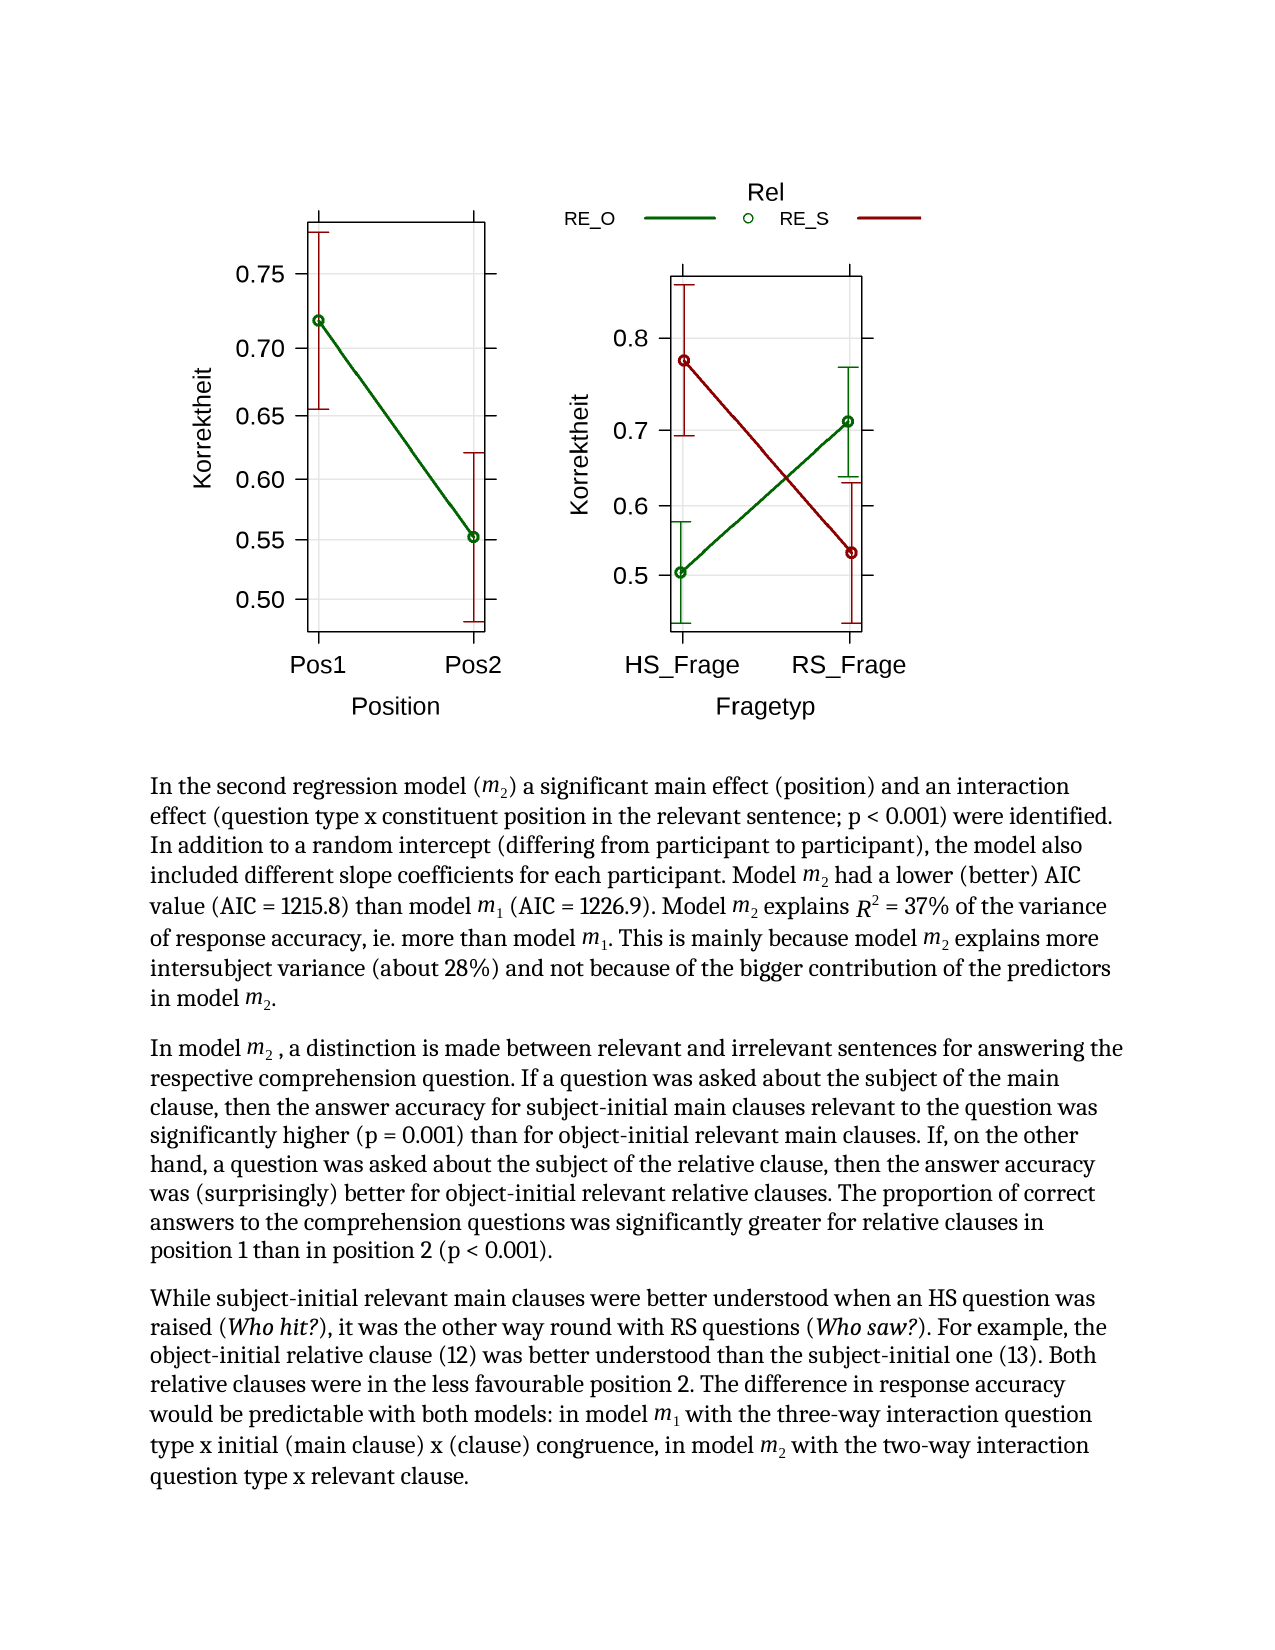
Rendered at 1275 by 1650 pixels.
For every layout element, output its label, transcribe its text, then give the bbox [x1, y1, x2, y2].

text In model , a distinction is made between relevant and irrelevant sentences for answering the respective comprehension question. If a question was asked about the subject of the main clause, then the answer accuracy for subject-initial main clauses relevant to the question was significantly higher (p = 0.001) than for object-initial relevant main clauses. If, on the other hand, a question was asked about the subject of the relative clause, then the answer accuracy was (surprisingly) better for object-initial relevant relative clauses. The proportion of correct answers to the comprehension questions was significantly greater for relative clauses in position 1 than in position 2 (p < 0.001). [150, 1032, 1125, 1265]
picture [168, 150, 922, 752]
text While subject-initial relevant main clauses were better understood when an HS question was raised (Who hit?), it was the other way round with RS questions (Who saw?). For example, the object-initial relative clause (12) was better understood than the subject-initial one (13). Both relative clauses were in the less favourable position 2. The difference in response accuracy would be predictable with both models: in model with the three-way interaction question type x initial (main clause) x (clause) congruence, in model with the two-way interaction question type x relevant clause. [150, 1284, 1125, 1490]
text In the second regression model () a significant main effect (position) and an interaction effect (question type x constituent position in the relevant sentence; p < 0.001) were identified. In addition to a random intercept (differing from participant to participant), the model also included different slope coefficients for each participant. Model had a lower (better) AIC value (AIC = 1215.8) than model (AIC = 1226.9). Model explains = 37% of the variance of response accuracy, ie. more than model . This is mainly because model explains more intersubject variance (about 28%) and not because of the bigger contribution of the predictors in model . [150, 771, 1125, 1014]
